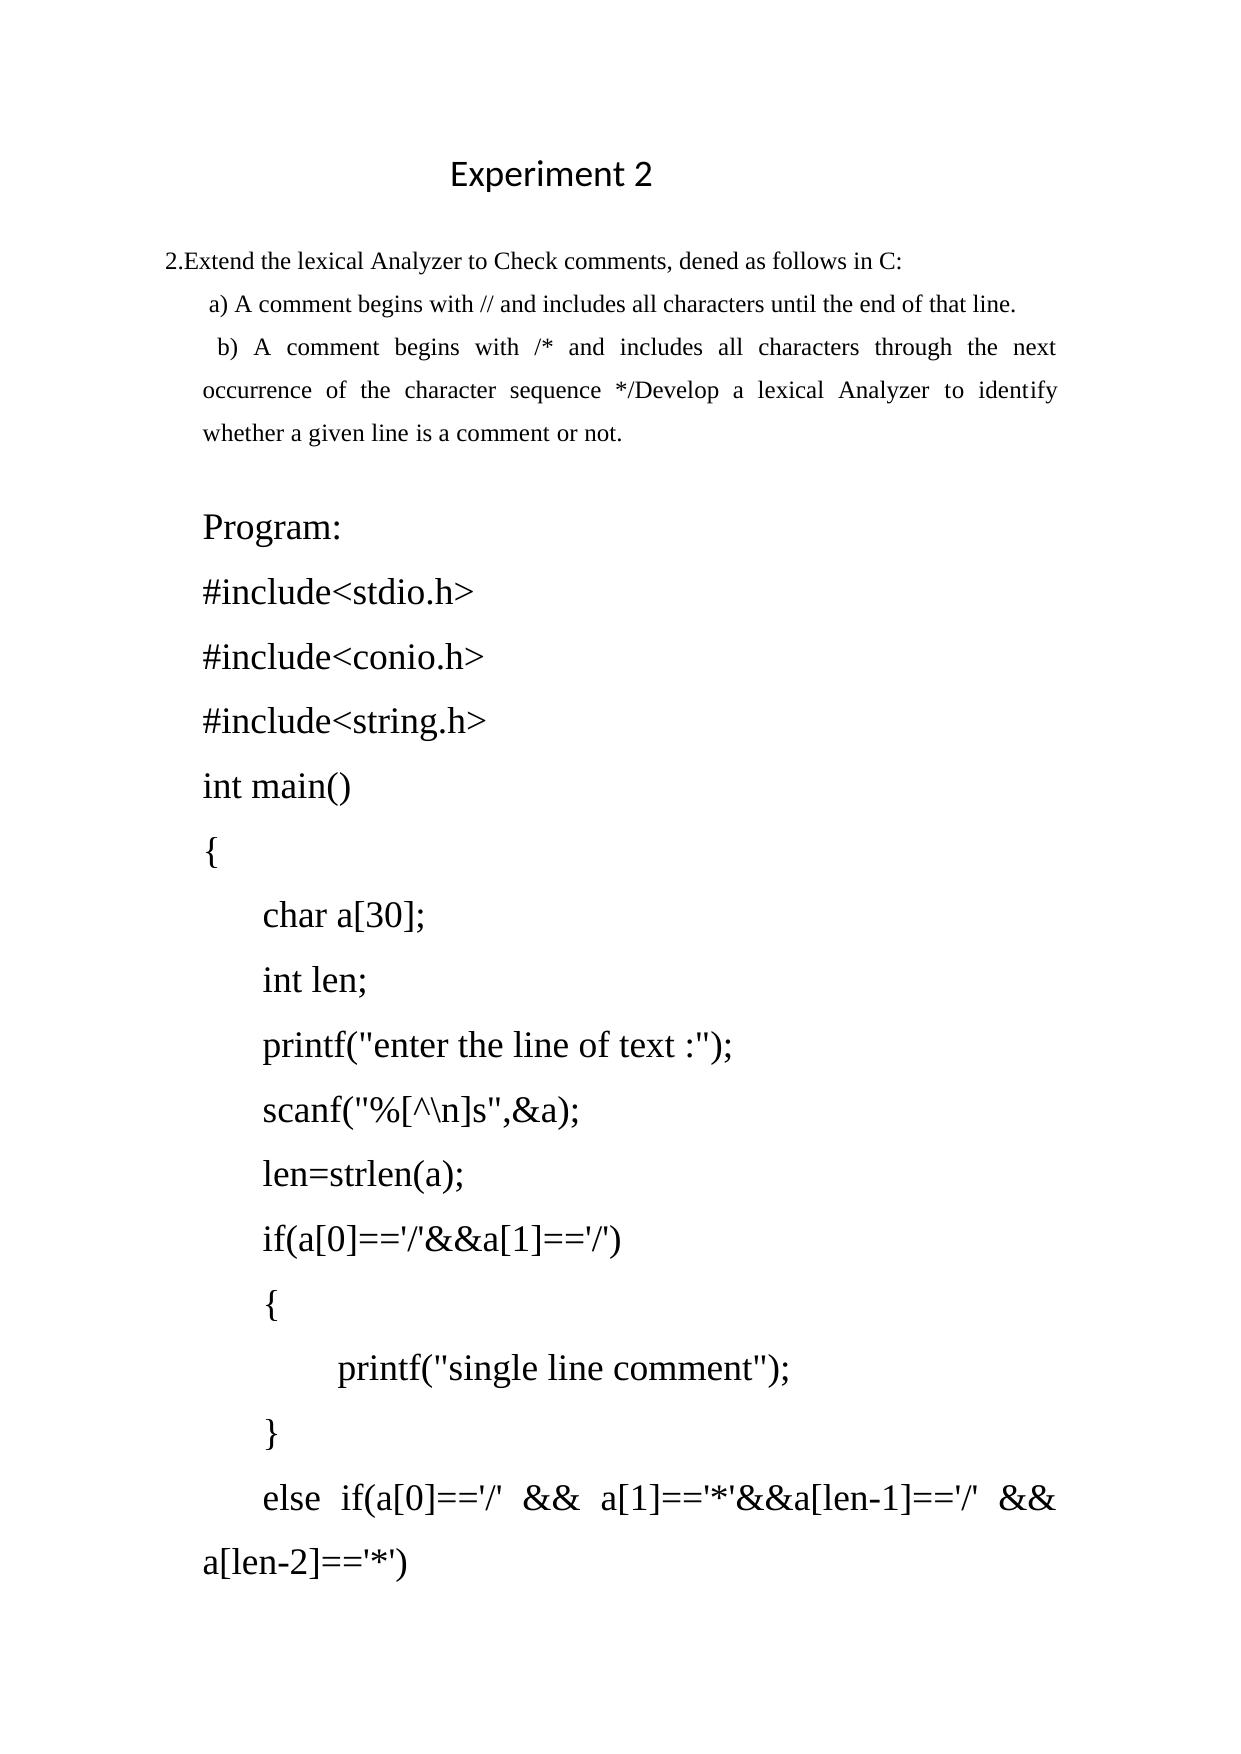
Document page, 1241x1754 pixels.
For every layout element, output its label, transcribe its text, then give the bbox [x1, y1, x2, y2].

text #include<conio.h> [202, 634, 1057, 677]
text len=strlen(a); [202, 1152, 1057, 1195]
text else if(a[0]=='/' && a[1]=='*'&&a[len-1]=='/' && a[len-2]=='*') [202, 1475, 1057, 1583]
text char a[30]; [202, 893, 1057, 936]
text printf("enter the line of text :"); [202, 1022, 1057, 1065]
text int main() [202, 763, 1057, 807]
text scanf("%[^\n]s",&a); [202, 1087, 1057, 1130]
text } [202, 1410, 1057, 1453]
text a) A comment begins with // and includes all characters until the end of that line. [202, 289, 1057, 318]
text b) A comment begins with /* and includes all characters through the next occurrence of the character sequence */Develop a lexical Analyzer to identify whether a given line is a comment or not. [202, 332, 1057, 447]
text printf("single line comment"); [202, 1346, 1057, 1389]
text int len; [202, 958, 1057, 1001]
text if(a[0]=='/'&&a[1]=='/') [202, 1216, 1057, 1259]
text { [202, 1281, 1057, 1324]
text Experiment 2 [187, 150, 1053, 196]
text Program: [202, 505, 1057, 548]
text { [202, 828, 1057, 871]
text #include<string.h> [202, 699, 1057, 742]
list 2.Extend the lexical Analyzer to Check comments, dened as follows in C: [165, 246, 1031, 275]
text #include<stdio.h> [202, 569, 1057, 613]
